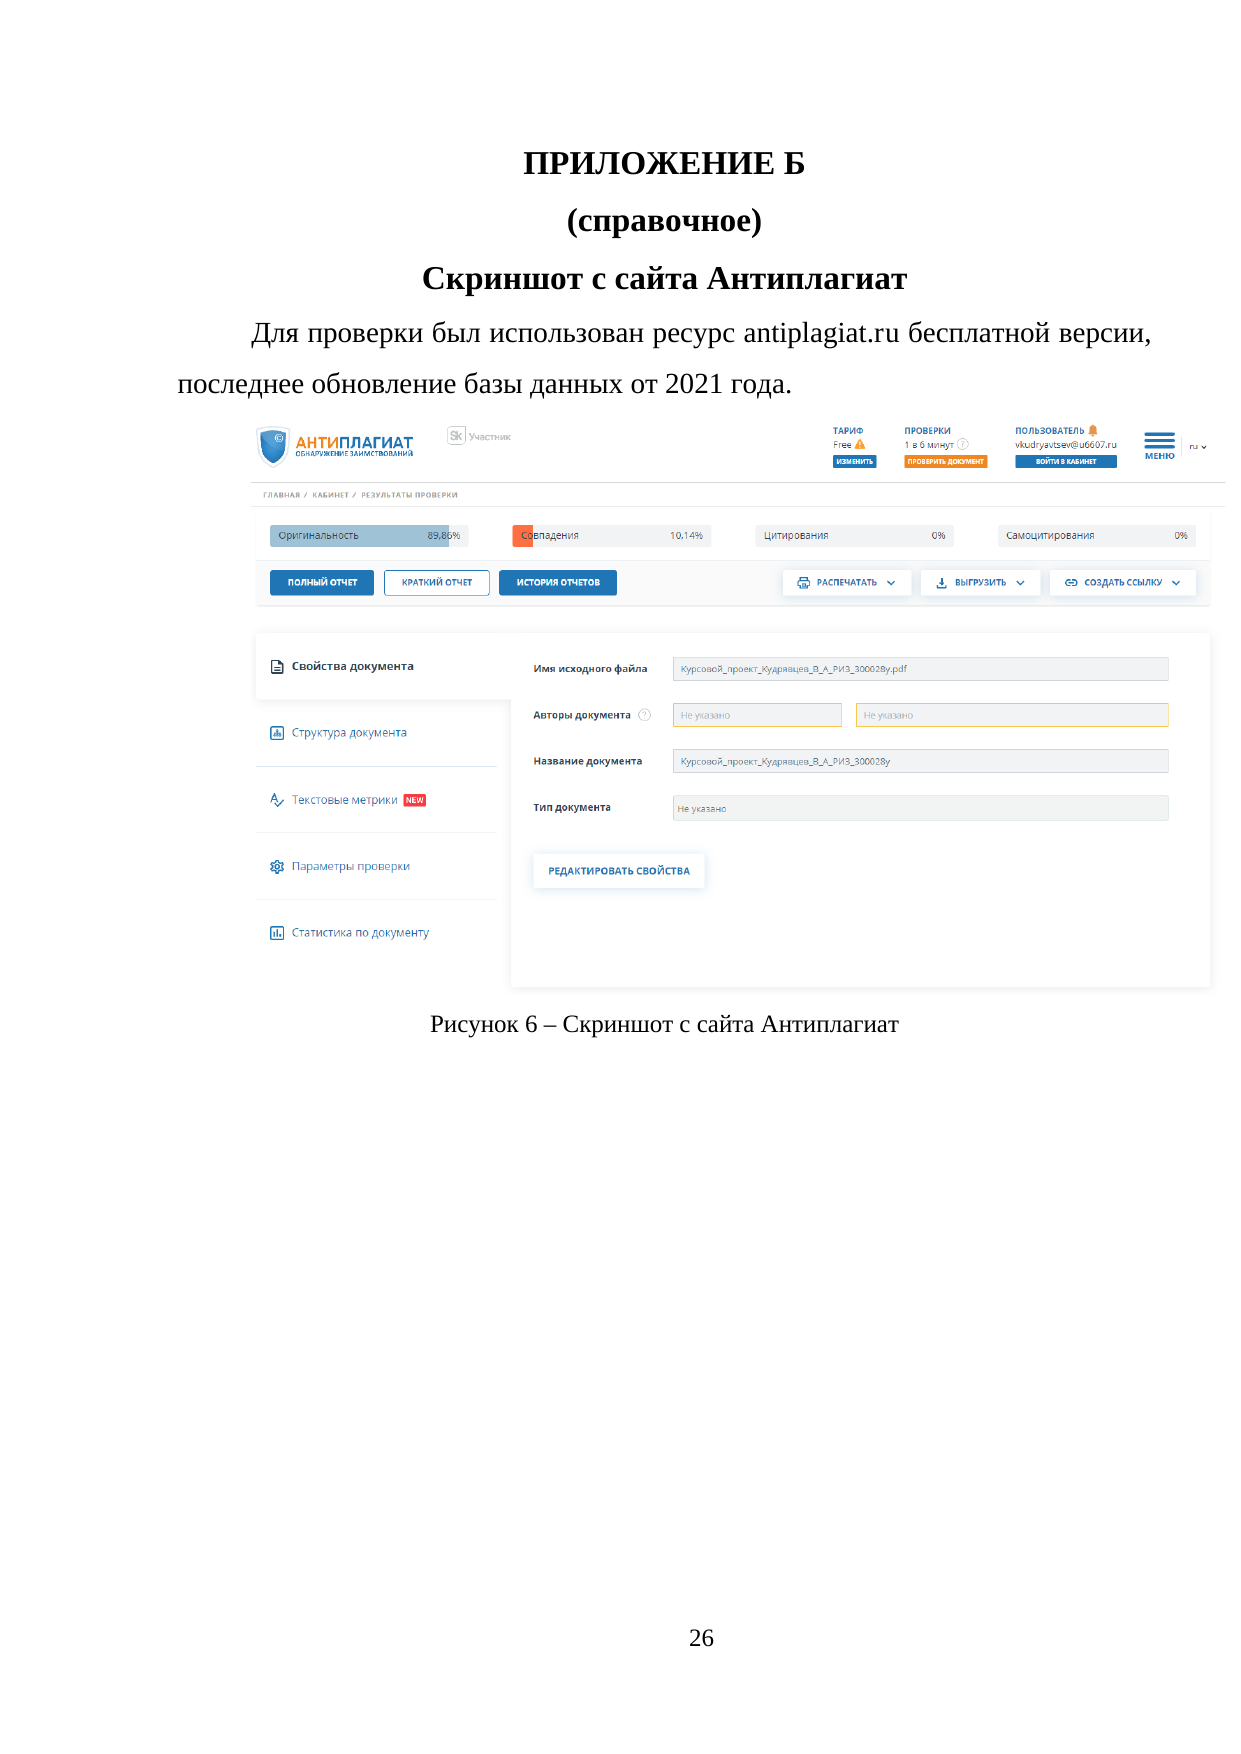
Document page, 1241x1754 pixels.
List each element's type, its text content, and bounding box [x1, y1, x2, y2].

text ПРИЛОЖЕНИЕ Б (справочное) Скриншот с сайта Антиплагиат [177, 143, 1152, 296]
picture [251, 416, 1226, 995]
text Для проверки был использован ресурс antiplagiat.ru бесплатной версии, последнее обновление базы данных от 2021 года. [177, 316, 1152, 399]
text Рисунок 6 – Скриншот с сайта Антиплагиат [177, 1009, 1152, 1037]
